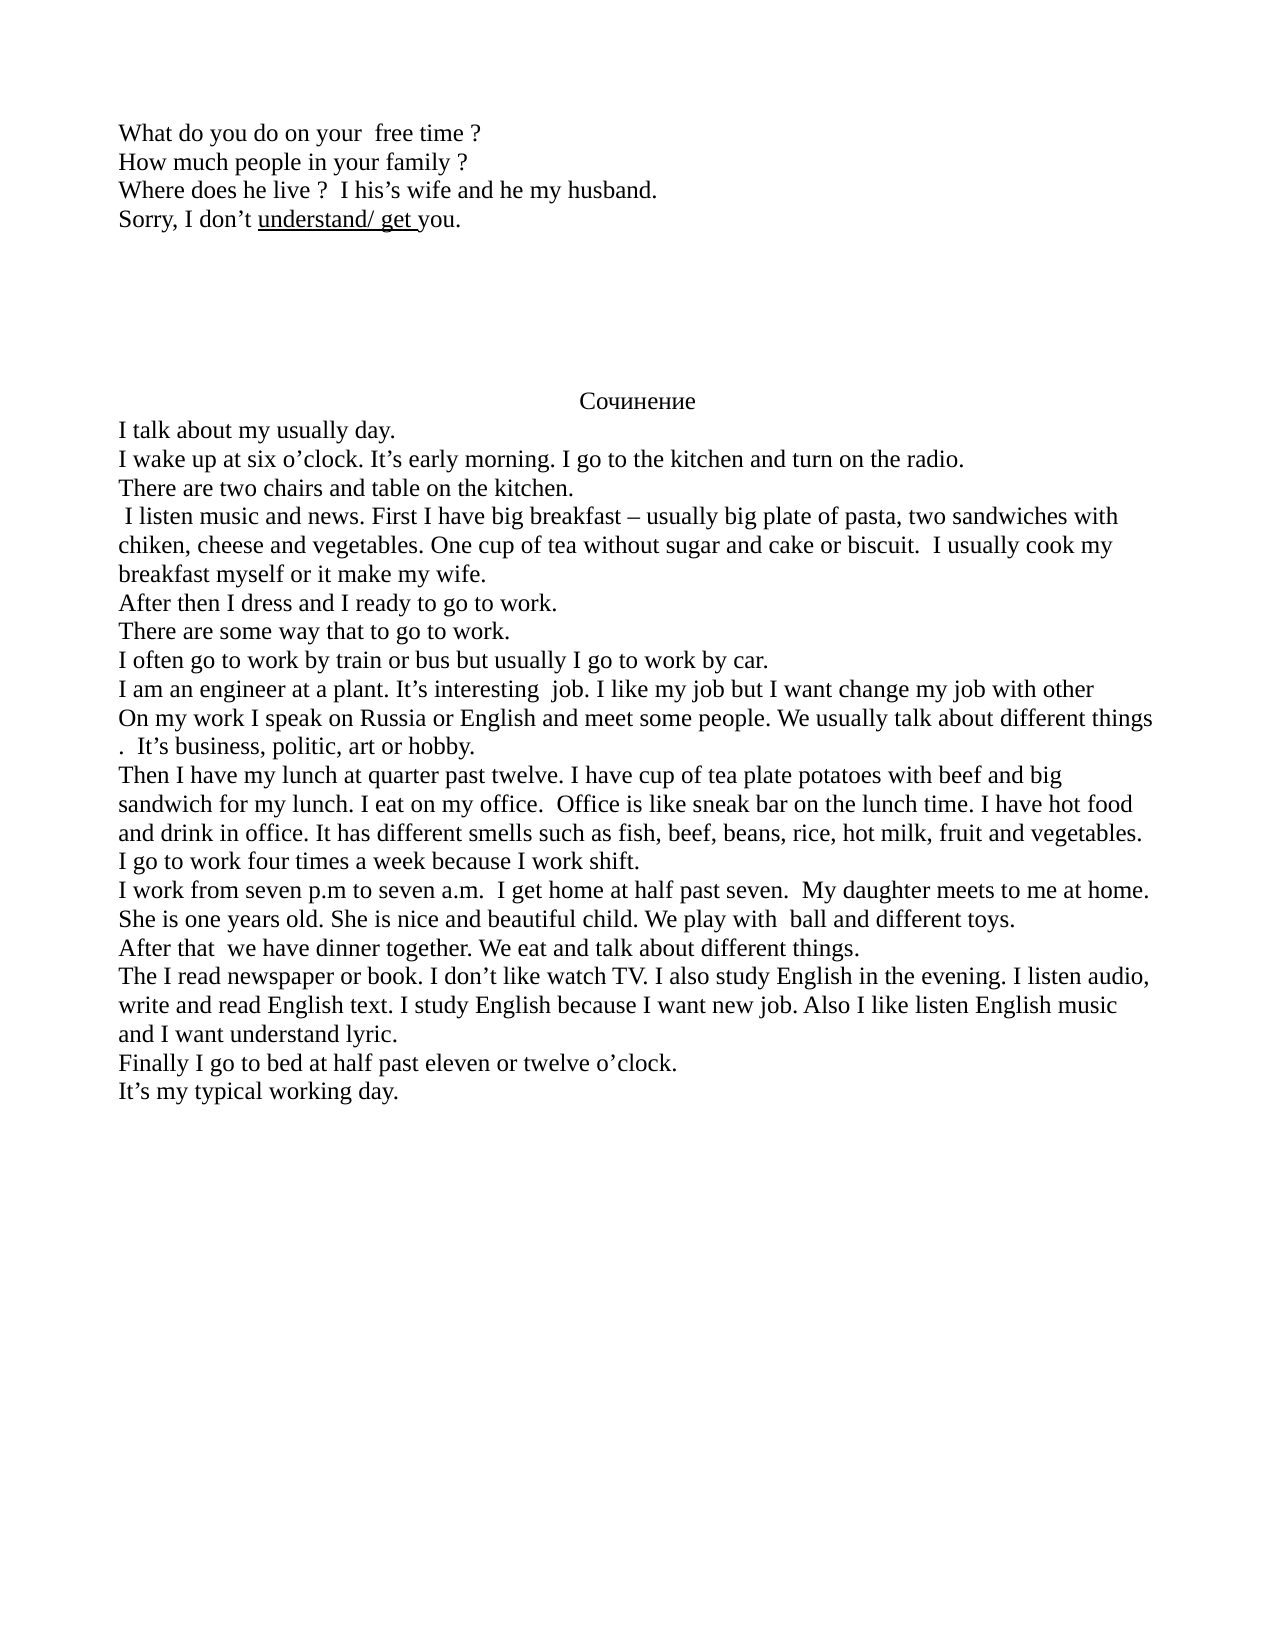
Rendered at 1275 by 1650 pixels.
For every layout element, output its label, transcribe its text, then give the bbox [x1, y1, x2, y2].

text Finally I go to bed at half past eleven or twelve o’clock. [118, 1048, 1157, 1076]
text The I read newspaper or book. I don’t like watch TV. I also study English in the evening. I listen audio, write and read English text. I study English because I want new job. Also I like listen English music and I want understand lyric. [118, 961, 1157, 1048]
text I am an engineer at a plant. It’s interesting job. I like my job but I want change my job with other [118, 674, 1157, 703]
text Where does he live ? I his’s wife and he my husband. [118, 176, 1157, 204]
text There are two chairs and table on the kitchen. [118, 473, 1157, 501]
text How much people in your family ? [118, 147, 1157, 176]
text I go to work four times a week because I work shift. [118, 846, 1157, 875]
text What do you do on your free time ? [118, 118, 1157, 147]
text She is one years old. She is nice and beautiful child. We play with ball and different toys. [118, 904, 1157, 933]
text I often go to work by train or bus but usually I go to work by car. [118, 645, 1157, 674]
text After then I dress and I ready to go to work. [118, 588, 1157, 616]
text There are some way that to go to work. [118, 616, 1157, 645]
text After that we have dinner together. We eat and talk about different things. [118, 933, 1157, 961]
text Then I have my lunch at quarter past twelve. I have cup of tea plate potatoes with beef and big sandwich for my lunch. I eat on my office. Office is like sneak bar on the lunch time. I have hot food and drink in office. It has different smells such as fish, beef, beans, rice, hot milk, fruit and vegetables. [118, 760, 1157, 846]
text I work from seven p.m to seven a.m. I get home at half past seven. My daughter meets to me at home. [118, 875, 1157, 904]
text On my work I speak on Russia or English and meet some people. We usually talk about different things . It’s business, politic, art or hobby. [118, 703, 1157, 760]
text I talk about my usually day. [118, 415, 1157, 444]
text I listen music and news. First I have big breakfast – usually big plate of pasta, two sandwiches with chiken, cheese and vegetables. One cup of tea without sugar and cake or biscuit. I usually cook my breakfast myself or it make my wife. [118, 501, 1157, 588]
text Sorry, I don’t understand/ get you. [118, 204, 1157, 233]
text It’s my typical working day. [118, 1076, 1157, 1105]
text Сочинение [118, 386, 1157, 415]
text I wake up at six o’clock. It’s early morning. I go to the kitchen and turn on the radio. [118, 444, 1157, 473]
